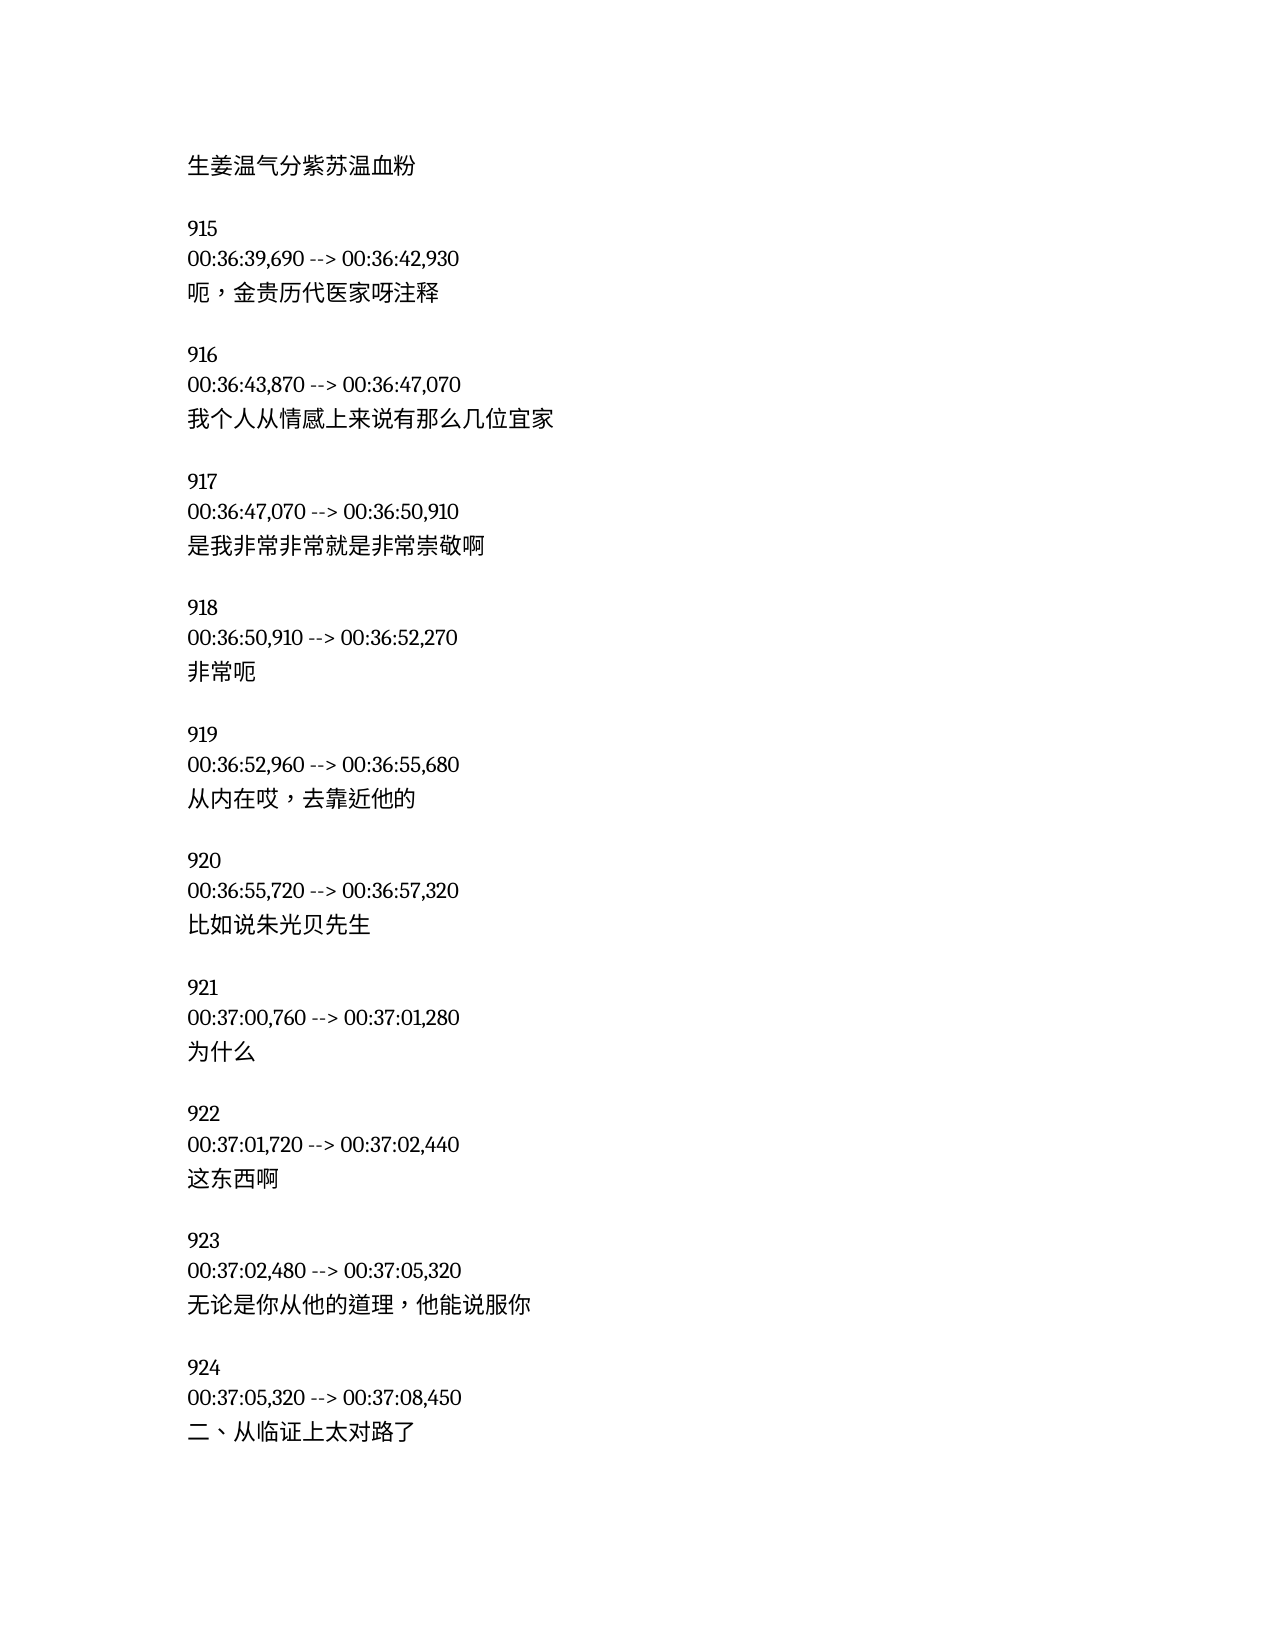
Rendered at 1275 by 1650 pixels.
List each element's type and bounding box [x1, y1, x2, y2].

text [187, 150, 1087, 1477]
